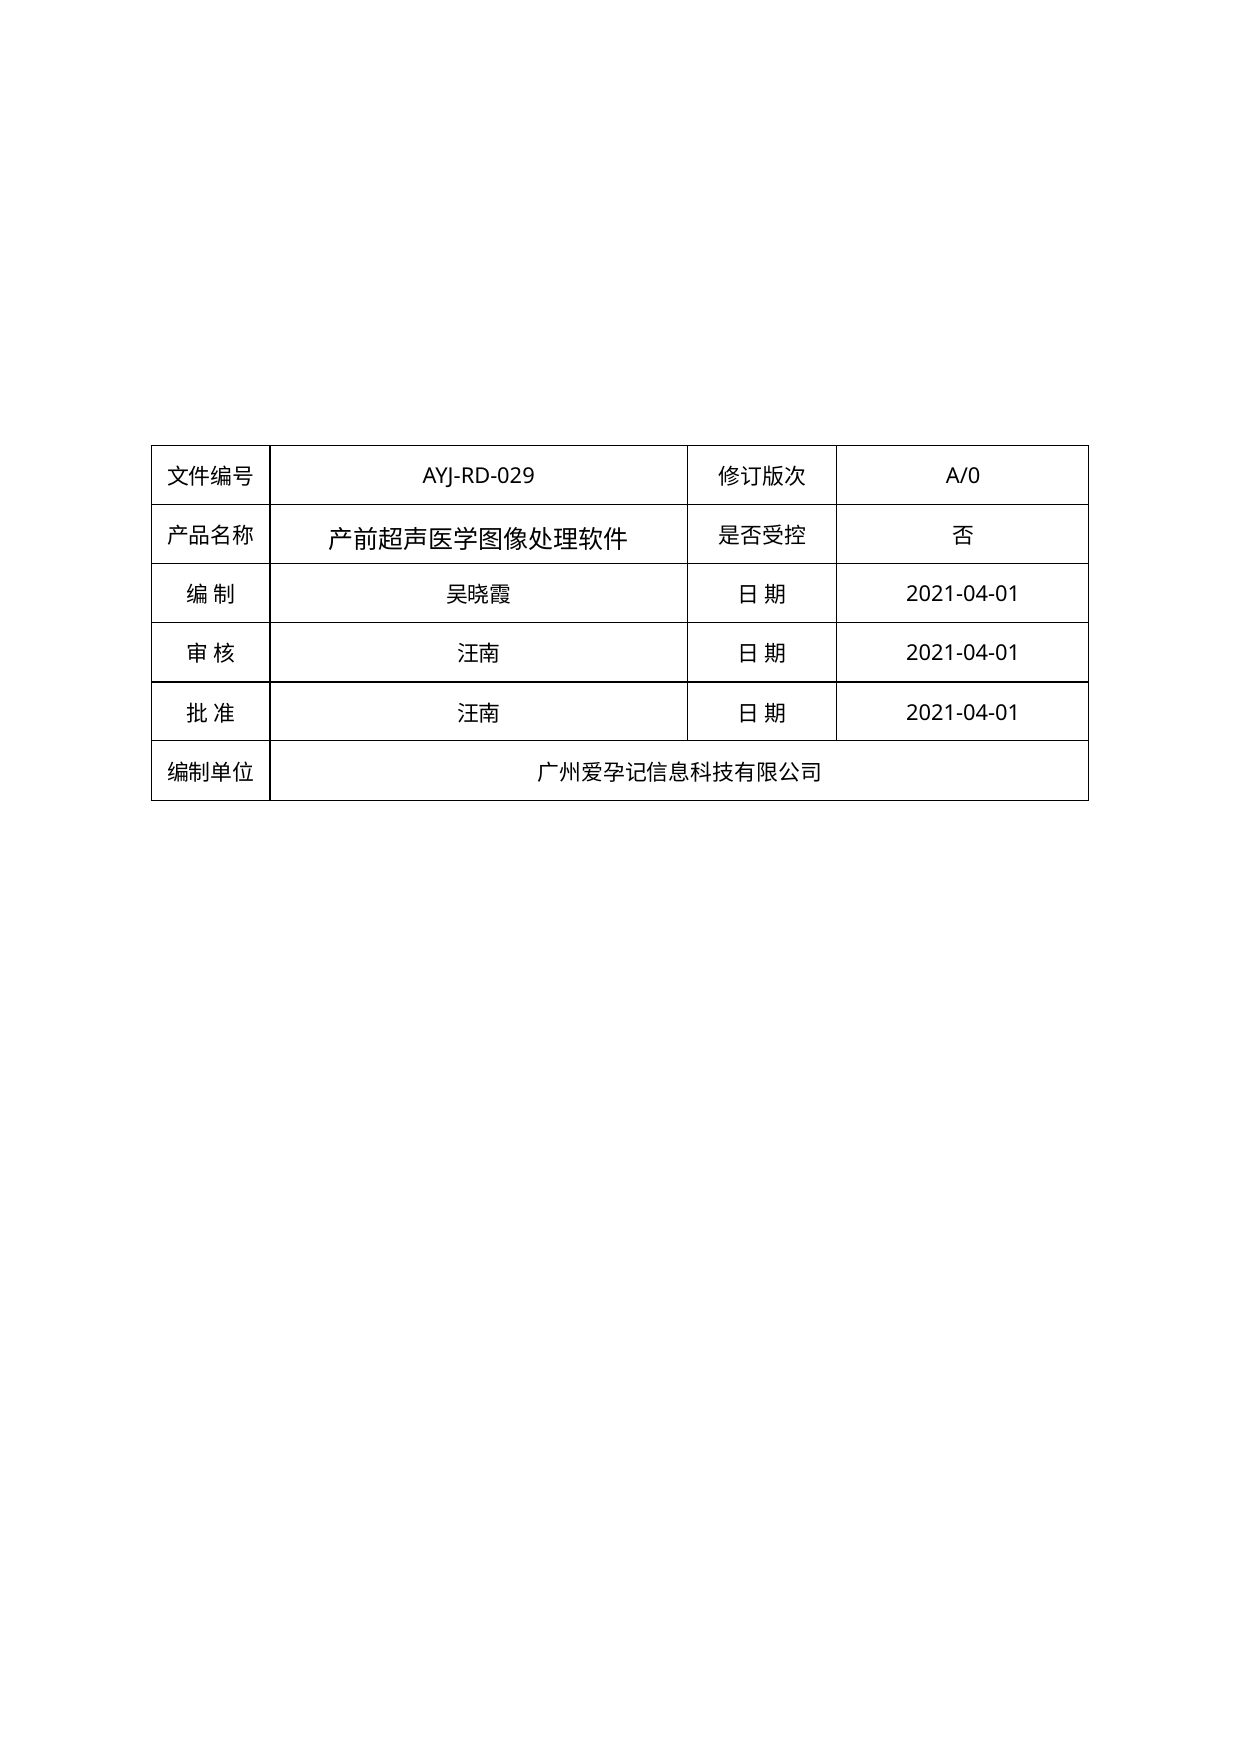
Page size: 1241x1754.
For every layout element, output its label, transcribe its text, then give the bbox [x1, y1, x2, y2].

table_cell 否 [837, 505, 1088, 563]
table_cell 日 期 [688, 564, 836, 622]
table_cell 日 期 [688, 683, 836, 740]
table_cell 审 核 [152, 623, 269, 681]
table_cell 汪南 [271, 683, 687, 740]
table_cell 2021-04-01 [837, 564, 1088, 622]
table_cell 汪南 [271, 623, 687, 681]
table_cell 日 期 [688, 623, 836, 681]
table_header AYJ-RD-029 [271, 446, 687, 504]
table_cell 编 制 [152, 564, 269, 622]
table_cell 产品名称 [152, 505, 269, 563]
table_header A/0 [837, 446, 1088, 504]
table_cell 产前超声医学图像处理软件 [271, 505, 687, 563]
table_cell 是否受控 [688, 505, 836, 563]
table_cell 编制单位 [152, 741, 269, 799]
table_cell 吴晓霞 [271, 564, 687, 622]
table_cell 批 准 [152, 683, 269, 740]
table_cell 2021-04-01 [837, 683, 1088, 740]
table_header 文件编号 [152, 446, 269, 504]
table_cell 2021-04-01 [837, 623, 1088, 681]
table_cell 广州爱孕记信息科技有限公司 [271, 741, 1088, 799]
table_header 修订版次 [688, 446, 836, 504]
